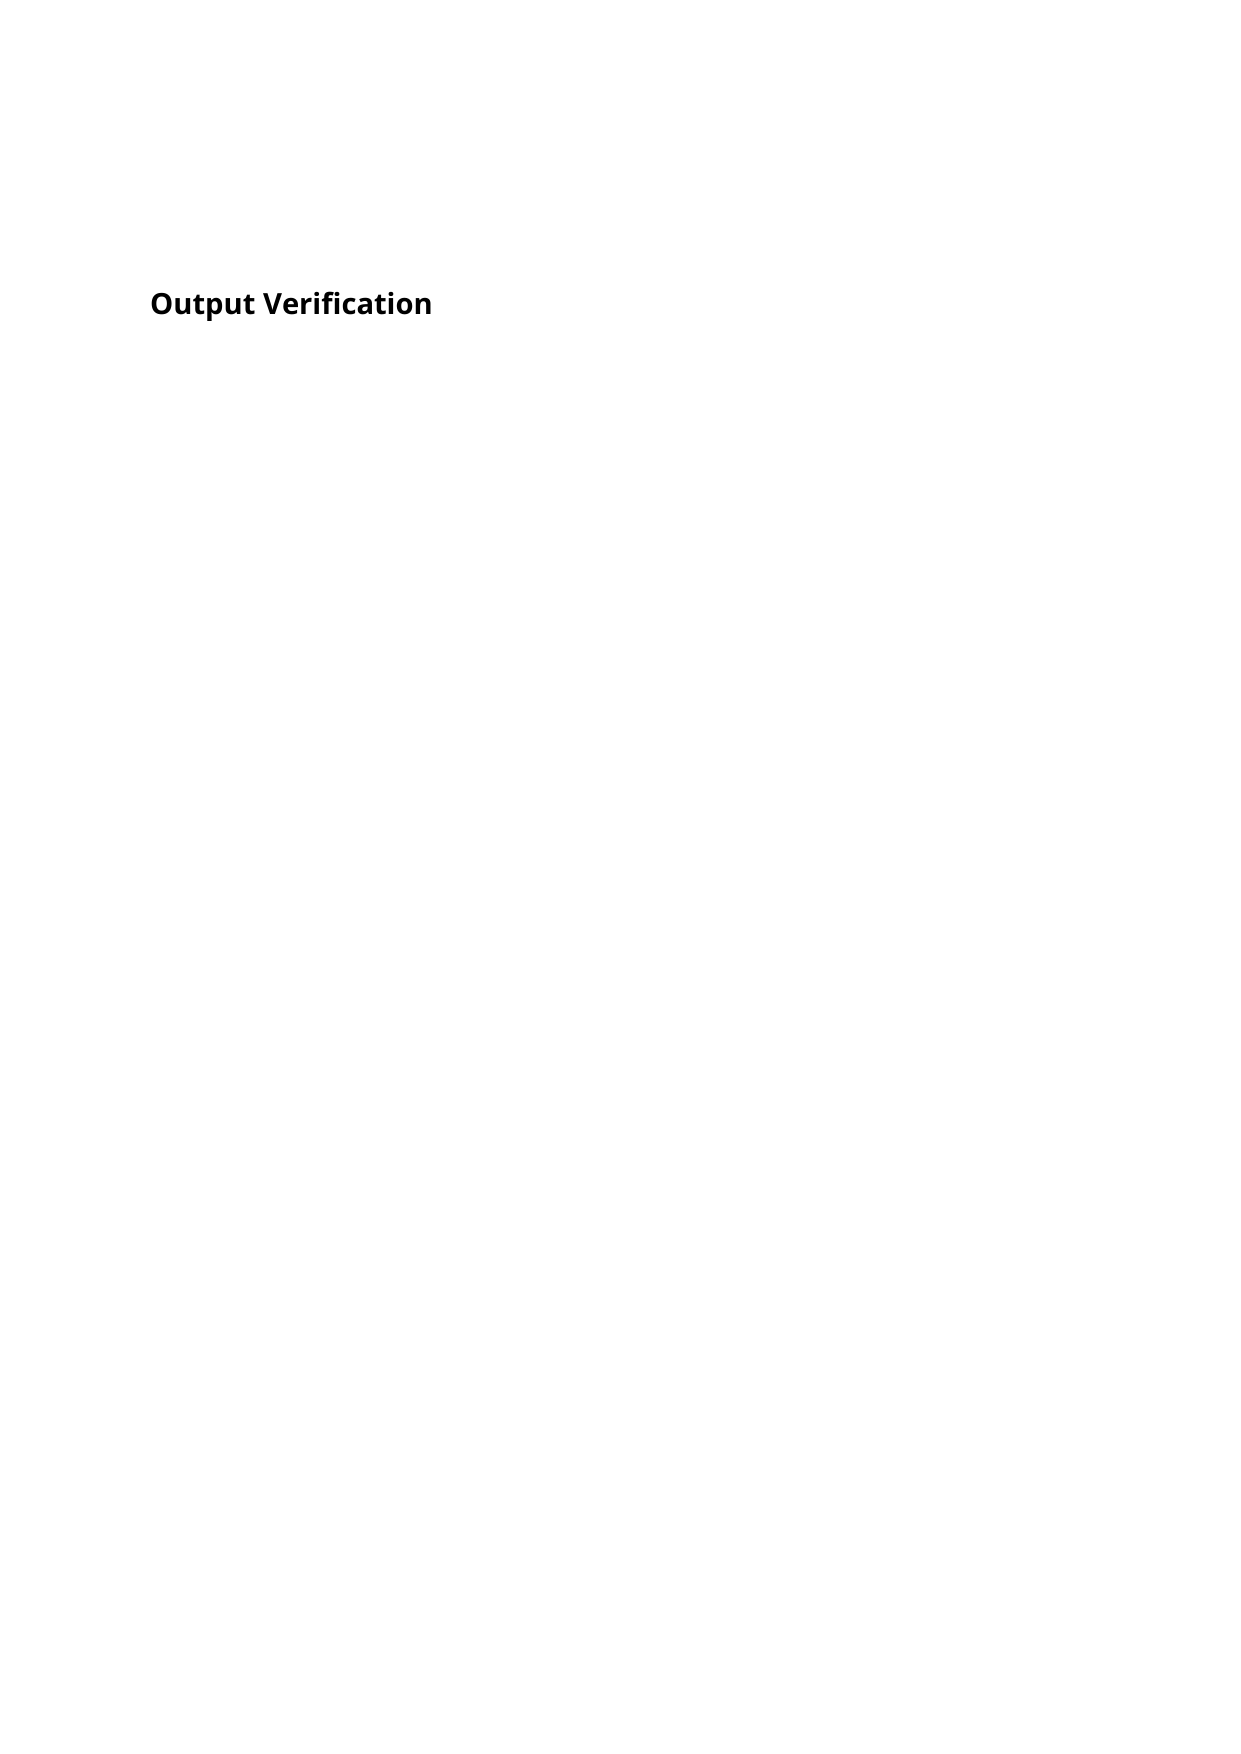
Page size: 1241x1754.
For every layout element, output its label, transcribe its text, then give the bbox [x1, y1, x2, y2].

text Output Verification [150, 283, 1090, 323]
